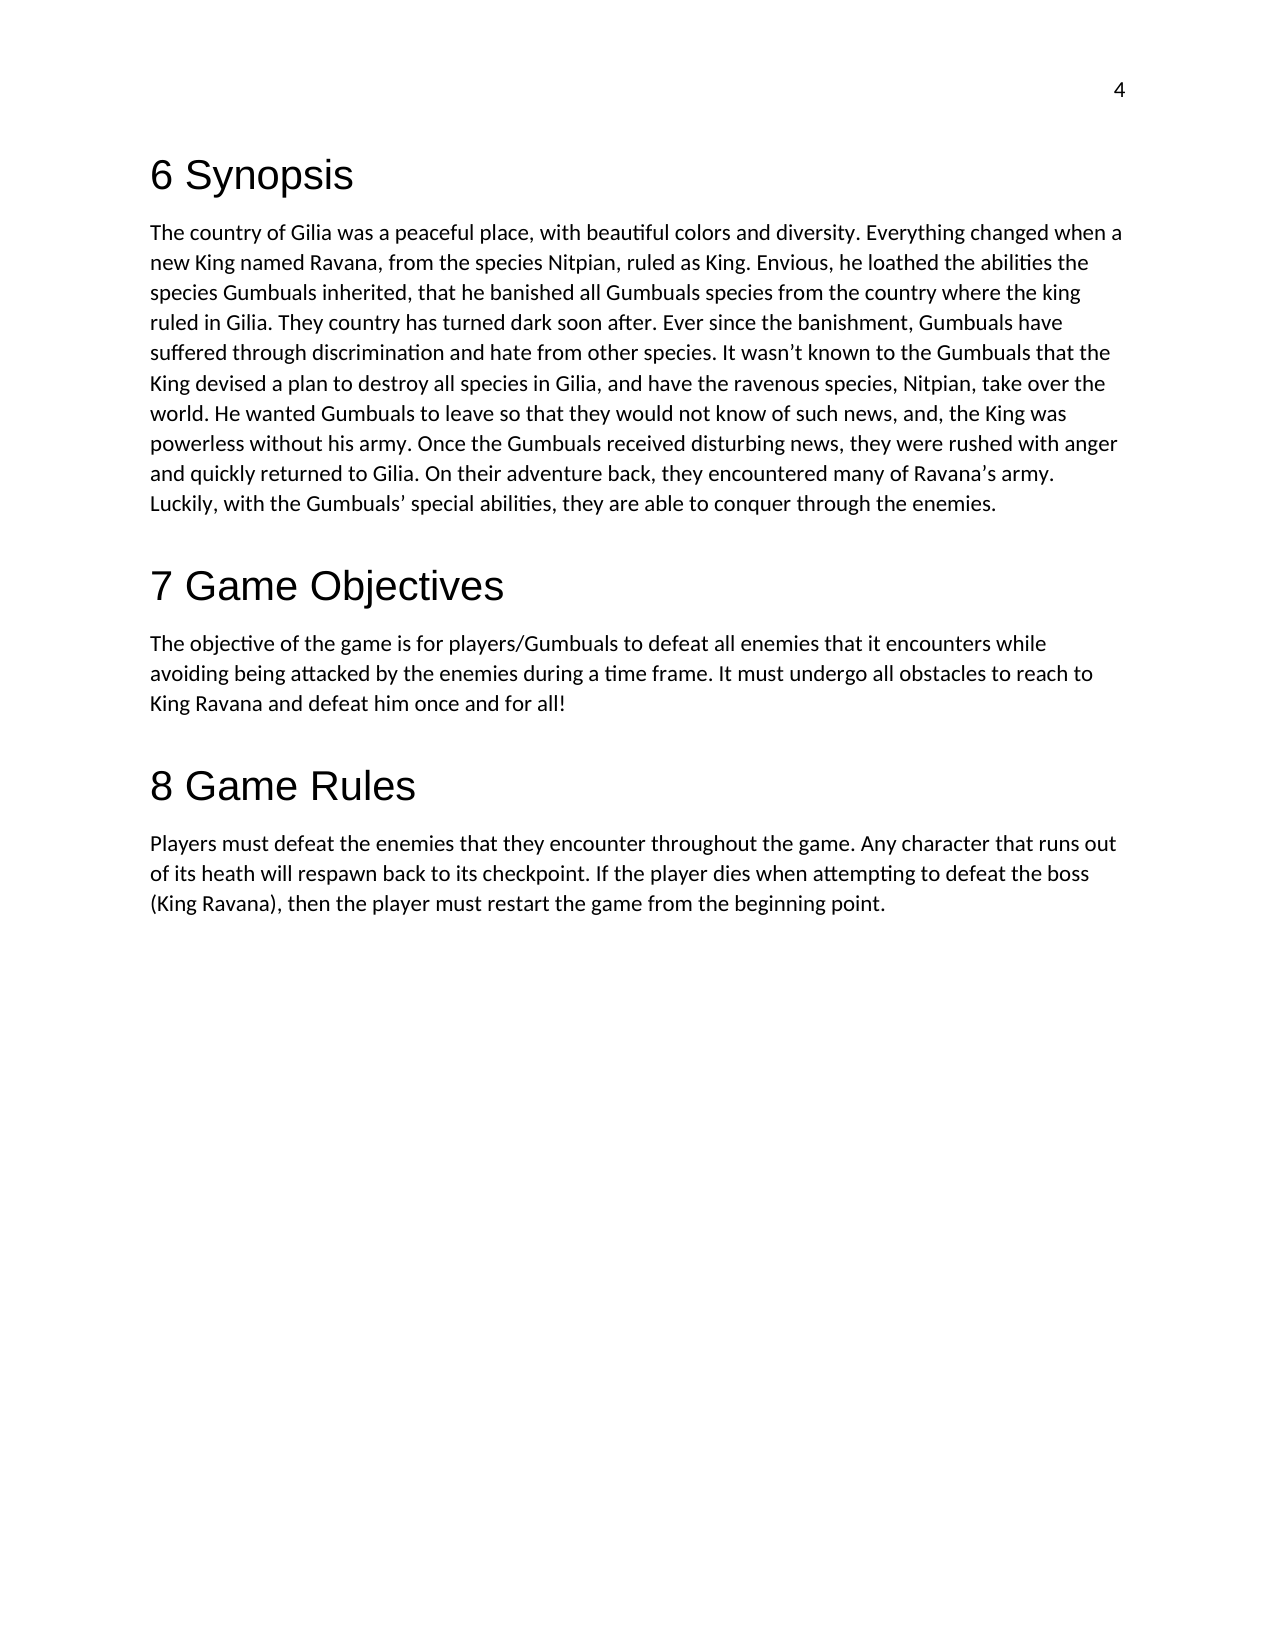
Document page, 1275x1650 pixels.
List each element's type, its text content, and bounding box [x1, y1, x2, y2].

text The country of Gilia was a peaceful place, with beautiful colors and diversity. Everything changed when a new King named Ravana, from the species Nitpian, ruled as King. Envious, he loathed the abilities the species Gumbuals inherited, that he banished all Gumbuals species from the country where the king ruled in Gilia. They country has turned dark soon after. Ever since the banishment, Gumbuals have suffered through discrimination and hate from other species. It wasn’t known to the Gumbuals that the King devised a plan to destroy all species in Gilia, and have the ravenous species, Nitpian, take over the world. He wanted Gumbuals to leave so that they would not know of such news, and, the King was powerless without his army. Once the Gumbuals received disturbing news, they were rushed with anger and quickly returned to Gilia. On their adventure back, they encountered many of Ravana’s army. Luckily, with the Gumbuals’ special abilities, they are able to conquer through the enemies. [150, 218, 1125, 517]
text Players must defeat the enemies that they encounter throughout the game. Any character that runs out of its heath will respawn back to its checkpoint. If the player dies when attempting to defeat the boss (King Ravana), then the player must restart the game from the beginning point. [150, 829, 1125, 917]
text The objective of the game is for players/Gumbuals to defeat all enemies that it encounters while avoiding being attacked by the enemies during a time frame. It must undergo all obstacles to reach to King Ravana and defeat him once and for all! [150, 629, 1125, 717]
subtitle 6 Synopsis [150, 150, 1125, 198]
subtitle 8 Game Rules [150, 761, 1125, 809]
subtitle 7 Game Objectives [150, 561, 1125, 609]
